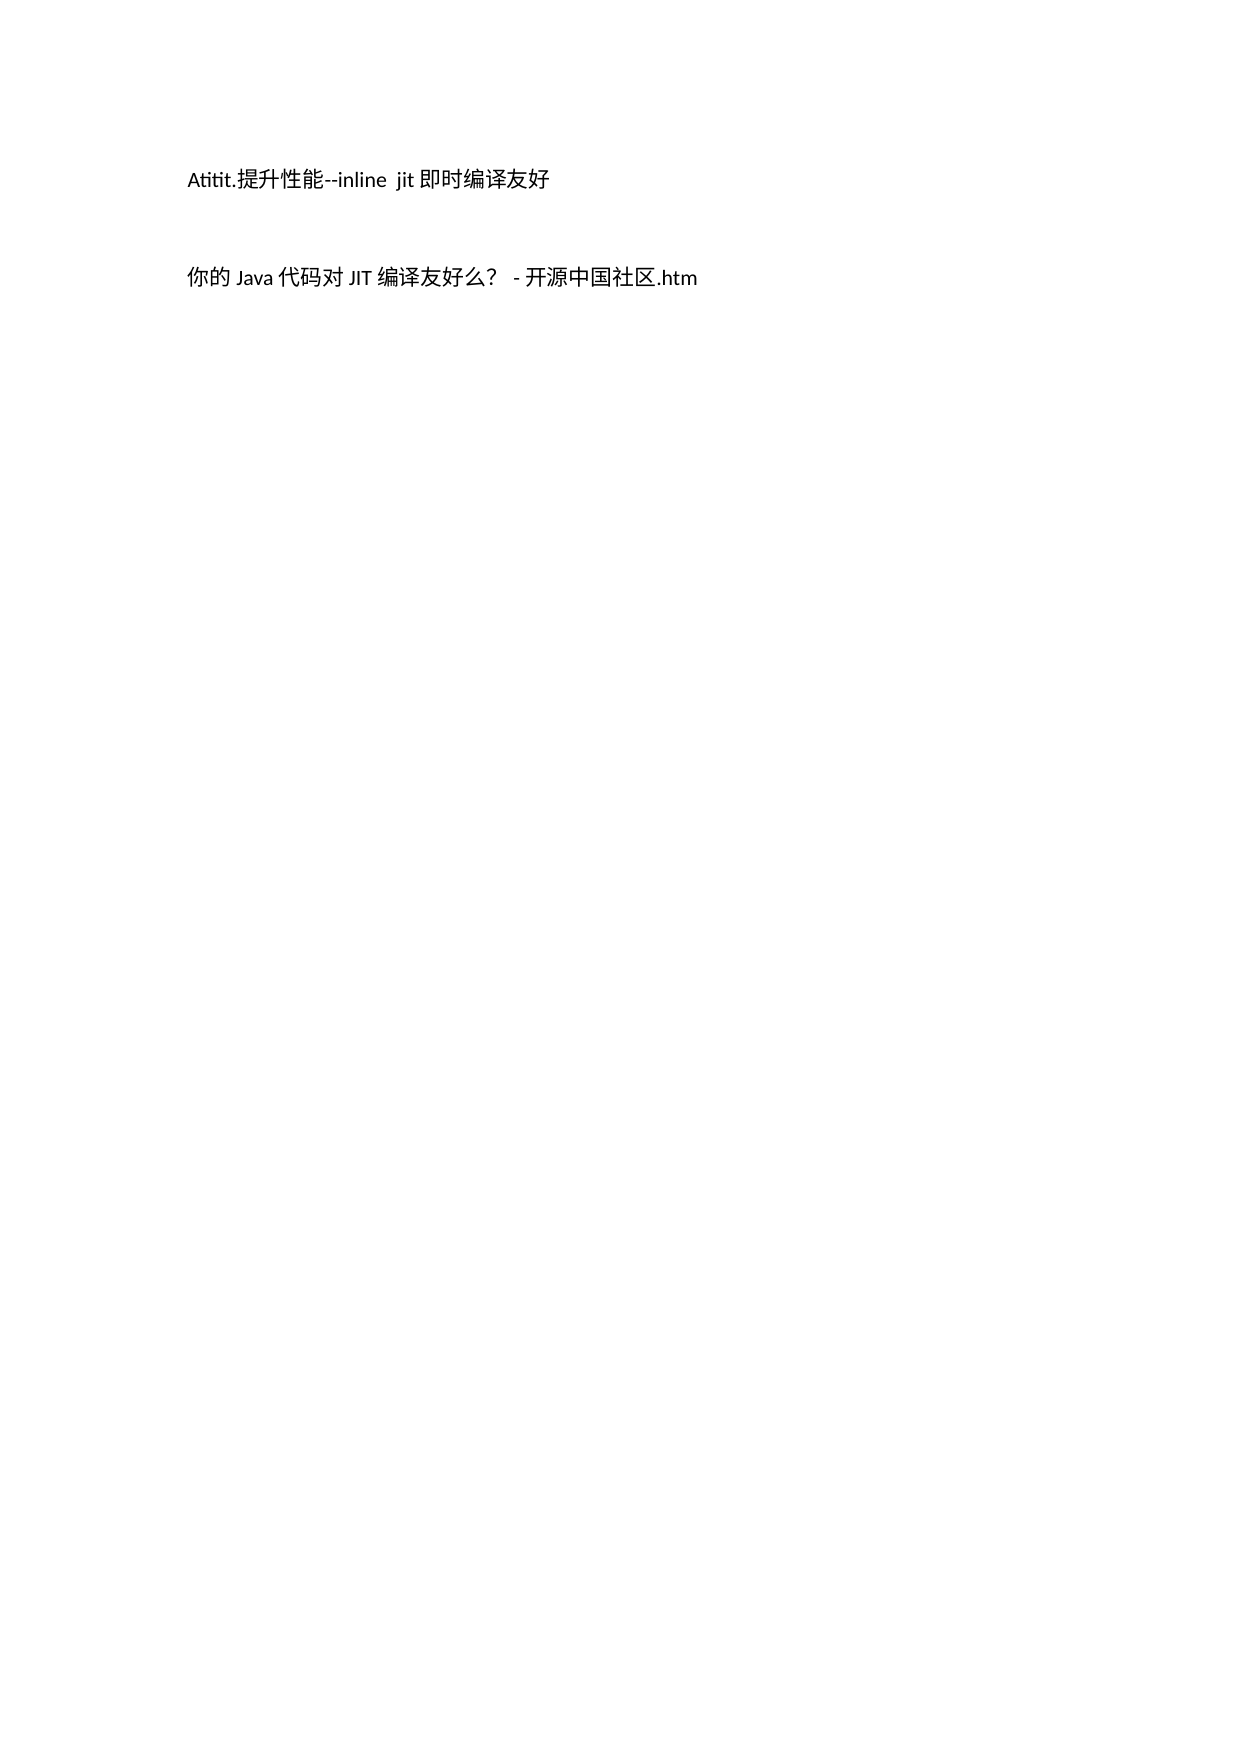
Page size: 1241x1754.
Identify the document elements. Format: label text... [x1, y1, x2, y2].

text Atitit.提升性能--inline jit 即时编译友好 [187, 162, 1053, 194]
text 你的 Java 代码对 JIT 编译友好么？ - 开源中国社区.htm [187, 259, 1053, 292]
